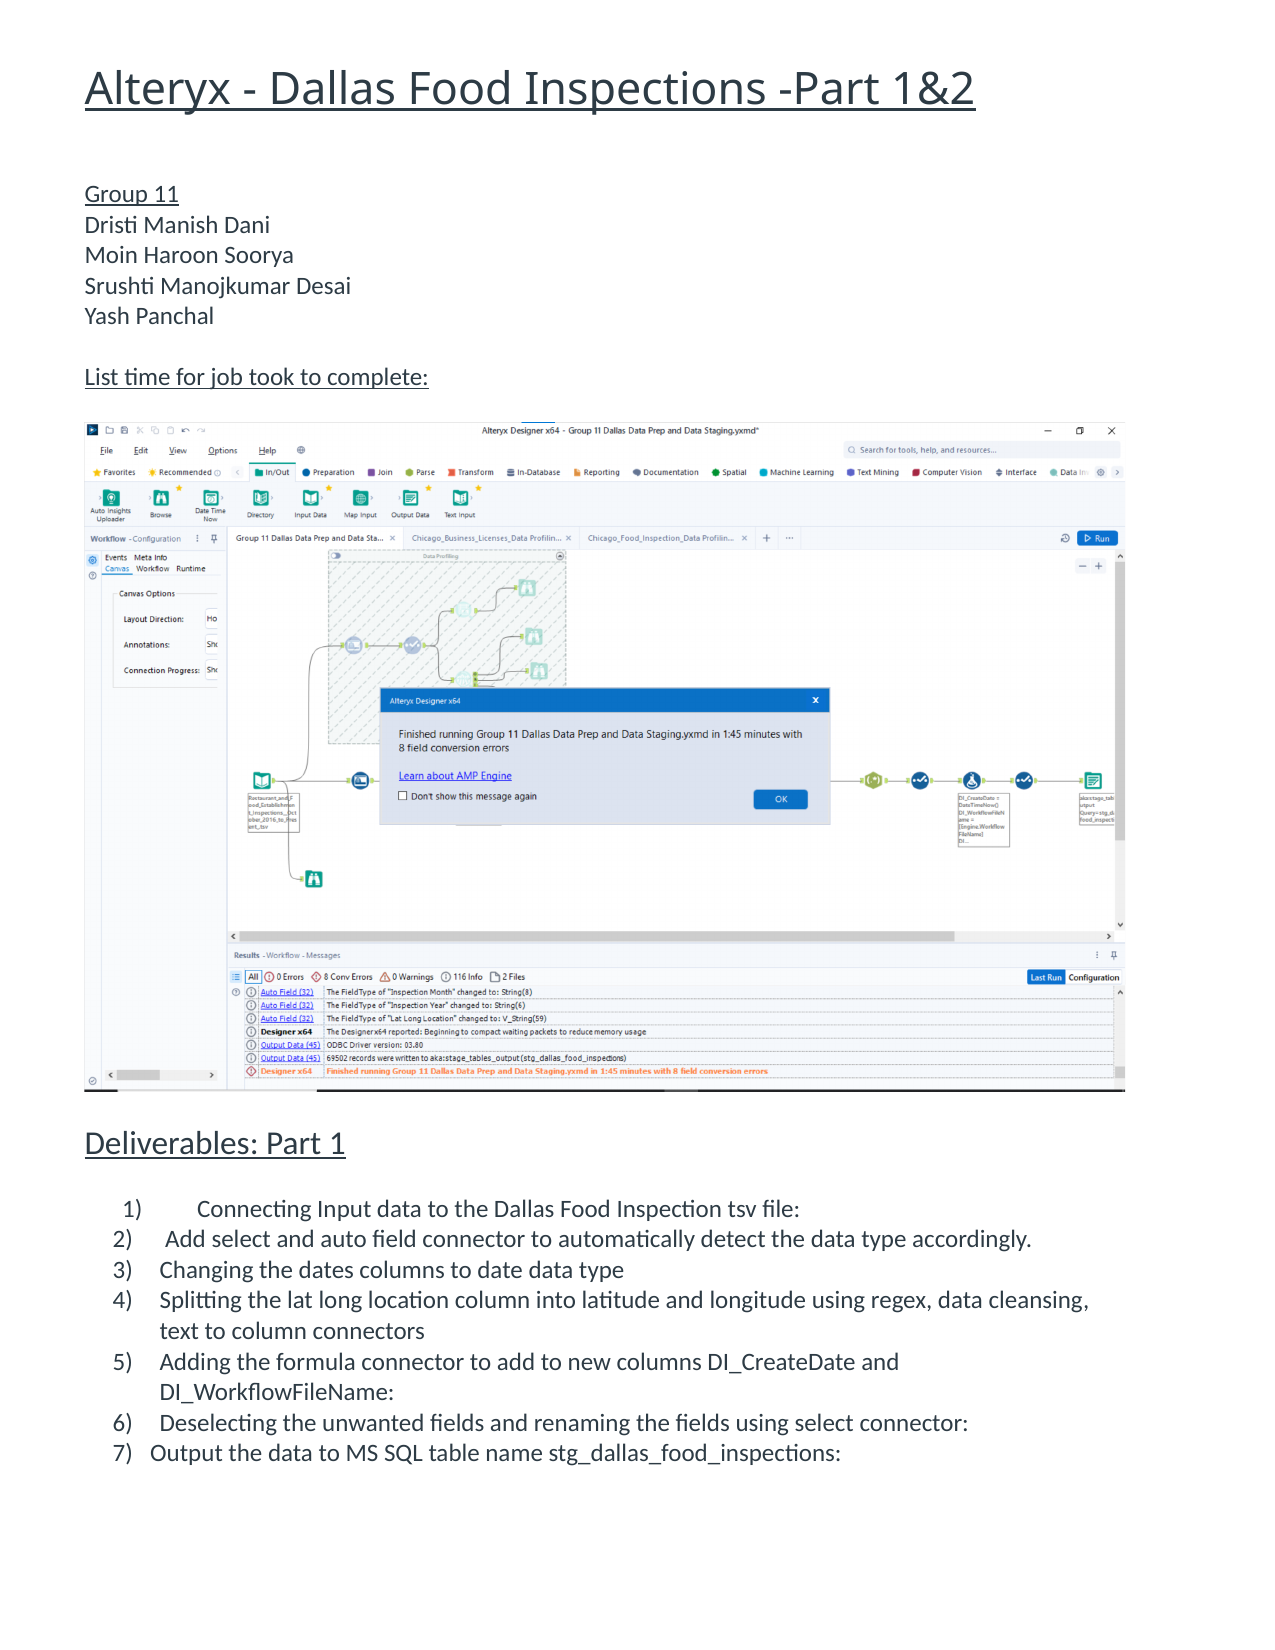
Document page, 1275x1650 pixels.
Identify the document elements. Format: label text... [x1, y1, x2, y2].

list Adding the formula connector to add to new columns DI_CreateDate and DI_WorkflowFileName: [112, 1346, 1125, 1407]
list Connecting Input data to the Dallas Food Inspection tsv file: [122, 1193, 1125, 1224]
list Splitting the lat long location column into latitude and longitude using regex, data cleansing, text to column connectors [112, 1285, 1125, 1346]
list Add select and auto field connector to automatically detect the data type accordingly. [112, 1224, 1125, 1254]
list Output the data to MS SQL table name stg_dallas_food_inspections: [112, 1437, 1125, 1496]
picture [84, 422, 1125, 1092]
text Deliverables: Part 1 [84, 1122, 1125, 1163]
list Deselecting the unwanted fields and renaming the fields using select connector: [112, 1407, 1125, 1437]
list Changing the dates columns to date data type [112, 1254, 1125, 1285]
text Group 11 Dristi Manish Dani Moin Haroon Soorya Srushti Manojkumar Desai Yash Panchal [84, 178, 1125, 331]
text Alteryx - Dallas Food Inspections -Part 1&2 [84, 56, 1125, 117]
text List time for job took to complete: [84, 361, 1125, 422]
